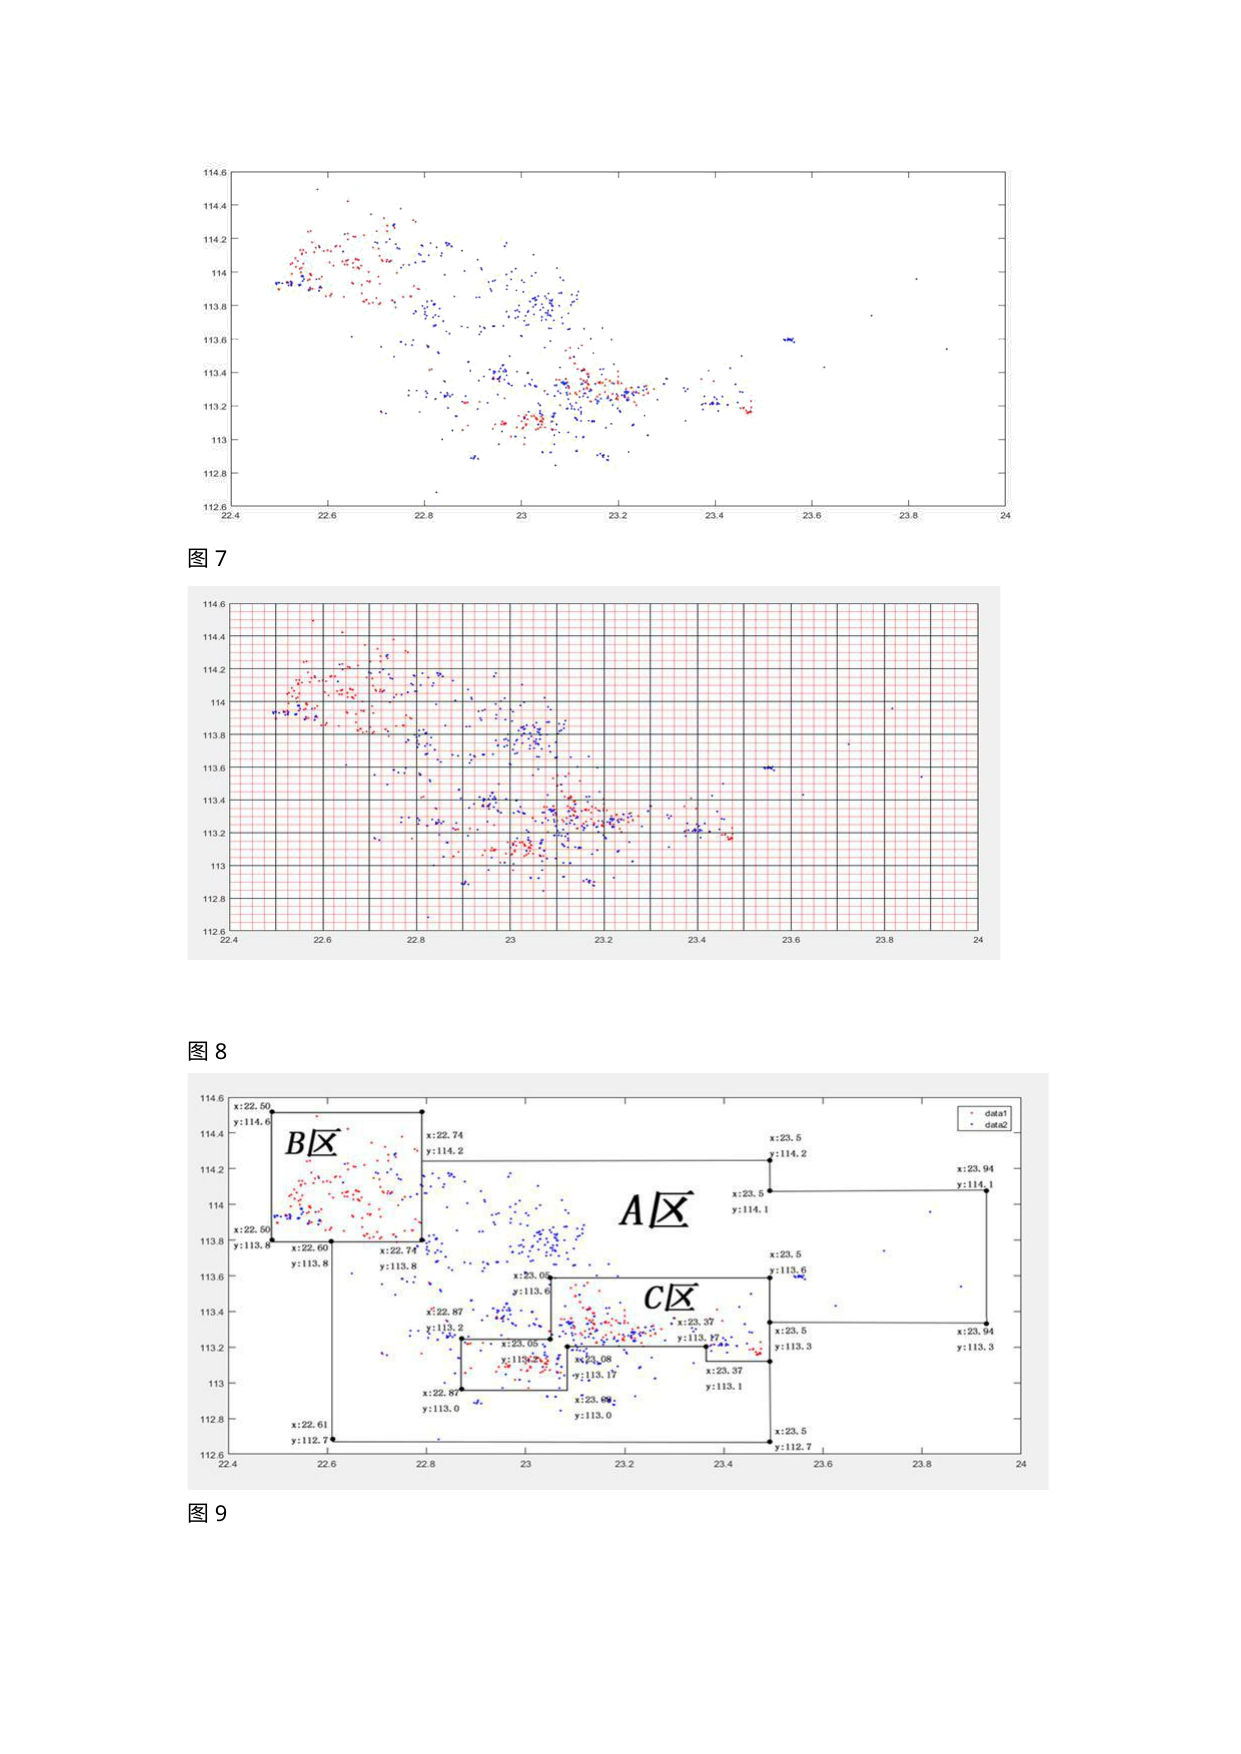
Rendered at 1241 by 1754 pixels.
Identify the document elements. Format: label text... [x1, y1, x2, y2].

list 8 [187, 1034, 1090, 1066]
picture [187, 1073, 1049, 1490]
list 7 [187, 541, 1090, 573]
picture [187, 154, 1029, 536]
list 9 [187, 1496, 1090, 1528]
picture [187, 586, 1001, 960]
